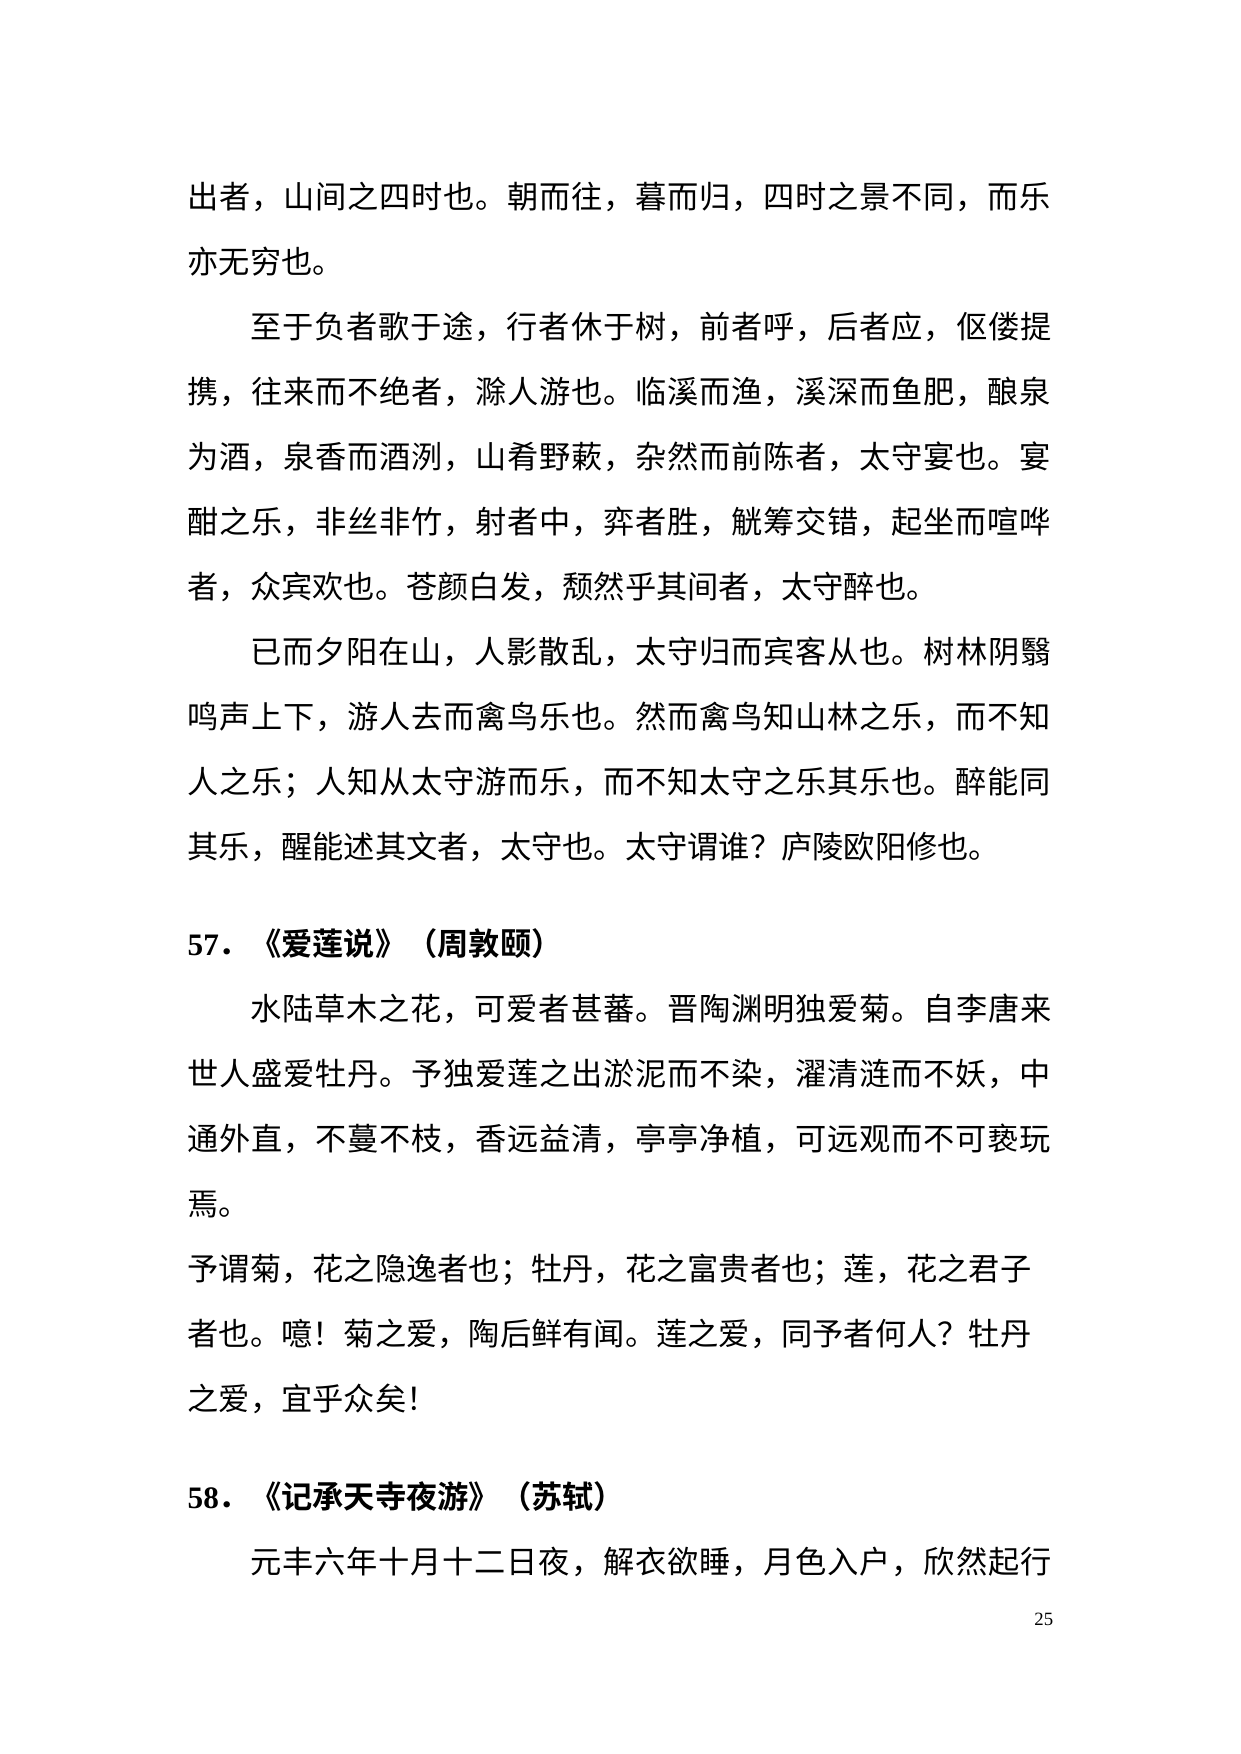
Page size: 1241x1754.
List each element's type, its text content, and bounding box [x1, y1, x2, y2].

subtitle 58．《记承天寺夜游》（苏轼） [187, 1462, 1053, 1527]
text 水陆草木之花，可爱者甚蕃。晋陶渊明独爱菊。自李唐来，世人盛爱牡丹。予独爱莲之出淤泥而不染，濯清涟而不妖，中通外直，不蔓不枝，香远益清，亭亭净植，可远观而不可亵玩焉。 [187, 974, 1053, 1234]
text 已而夕阳在山，人影散乱，太守归而宾客从也。树林阴翳，鸣声上下，游人去而禽鸟乐也。然而禽鸟知山林之乐，而不知人之乐；人知从太守游而乐，而不知太守之乐其乐也。醉能同其乐，醒能述其文者，太守也。太守谓谁？庐陵欧阳修也。 [187, 617, 1053, 877]
text 至于负者歌于途，行者休于树，前者呼，后者应，伛偻提携，往来而不绝者，滁人游也。临溪而渔，溪深而鱼肥，酿泉为酒，泉香而酒洌，山肴野蔌，杂然而前陈者，太守宴也。宴酣之乐，非丝非竹，射者中，弈者胜，觥筹交错，起坐而喧哗者，众宾欢也。苍颜白发，颓然乎其间者，太守醉也。 [187, 292, 1053, 617]
text 予谓菊，花之隐逸者也；牡丹，花之富贵者也；莲，君子者也。噫！菊之爱，陶后鲜有闻。莲之爱，同予者何人？牡丹之爱，宜乎众矣！ [187, 1234, 1053, 1429]
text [187, 162, 1053, 292]
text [187, 1527, 1053, 1592]
subtitle 57．《爱莲说》（周敦颐） [187, 909, 1053, 974]
